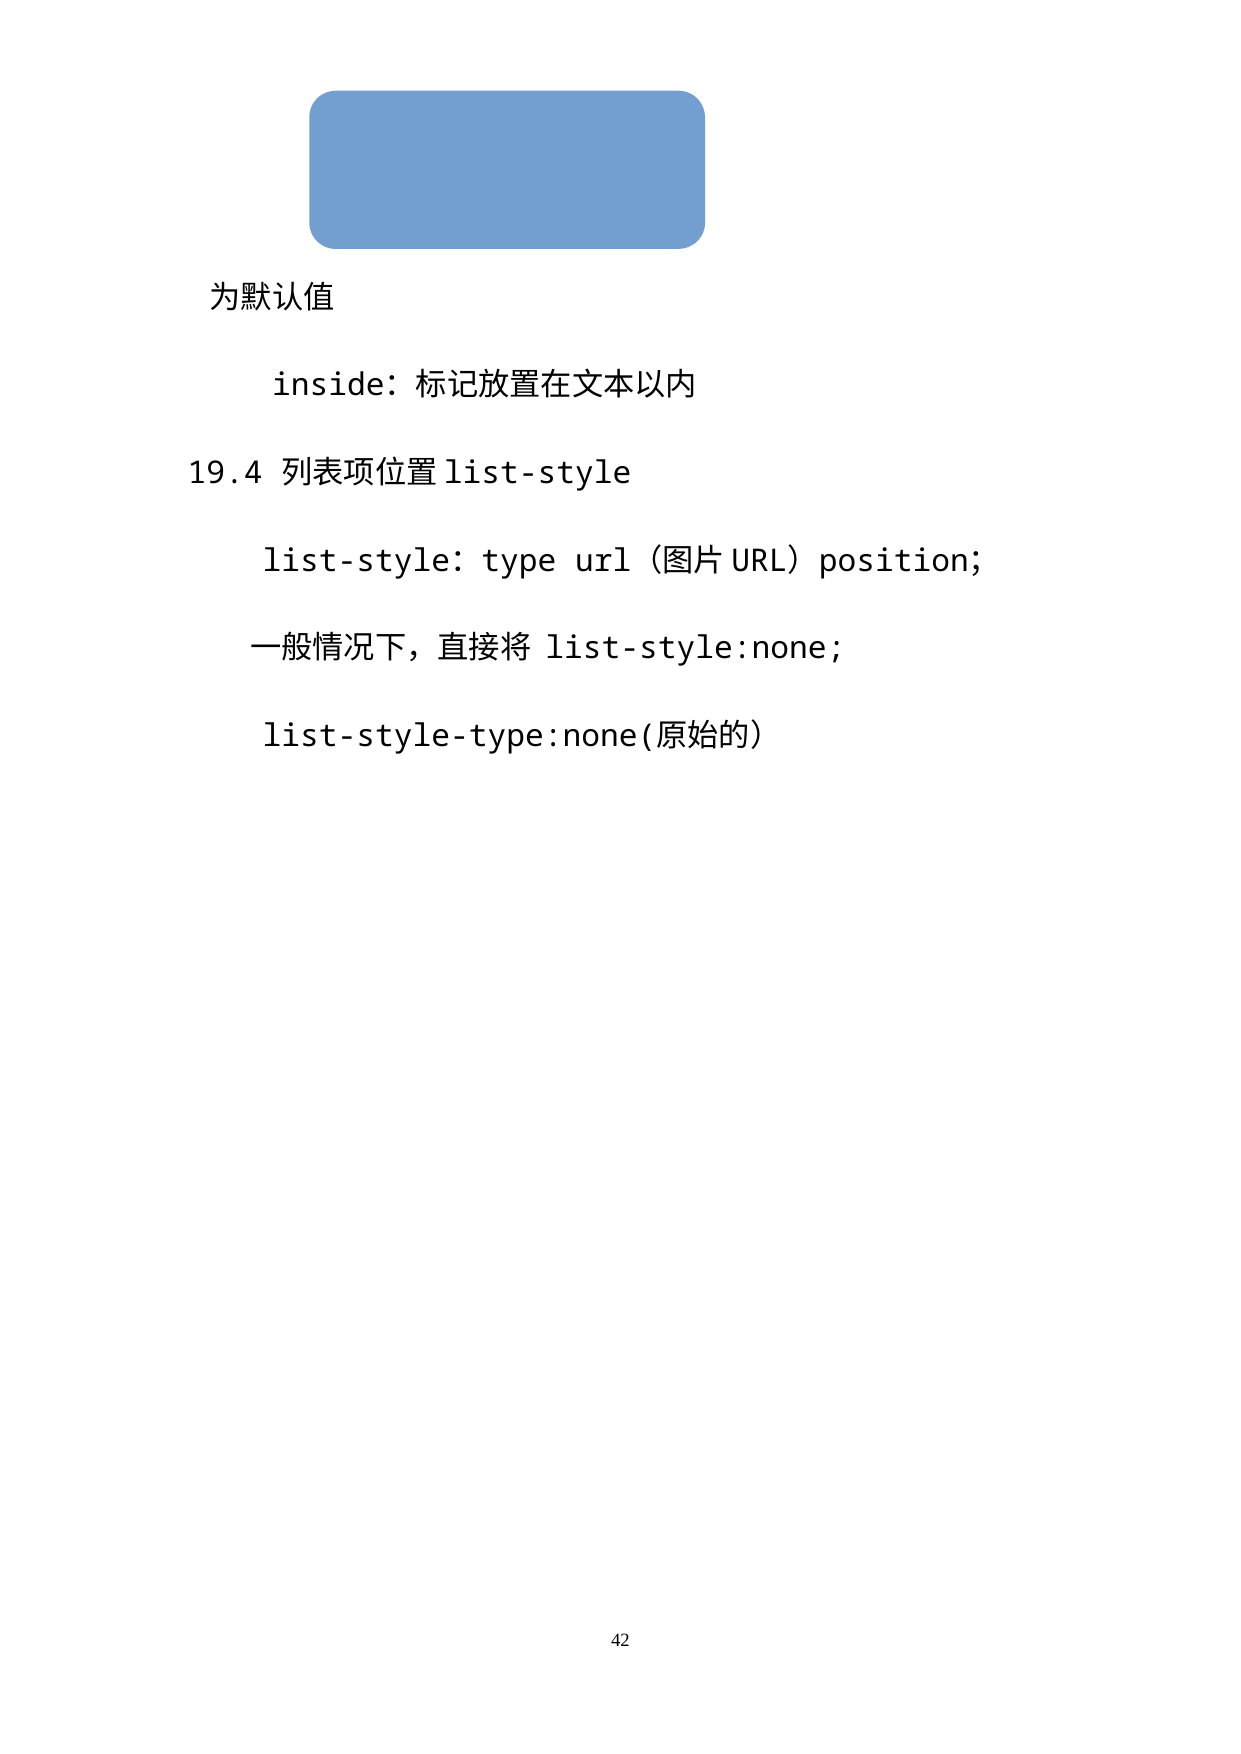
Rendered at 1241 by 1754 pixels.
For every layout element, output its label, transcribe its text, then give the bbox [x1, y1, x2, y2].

text list-style：type url（图片URL）position； [187, 525, 1053, 590]
text 19.4 列表项位置list-style [187, 437, 1053, 502]
text 一般情况下，直接将 list-style:none; [187, 613, 1053, 678]
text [209, 262, 1053, 327]
text inside：标记放置在文本以内 [209, 349, 1053, 414]
text list-style-type:none(原始的） [187, 700, 1053, 765]
